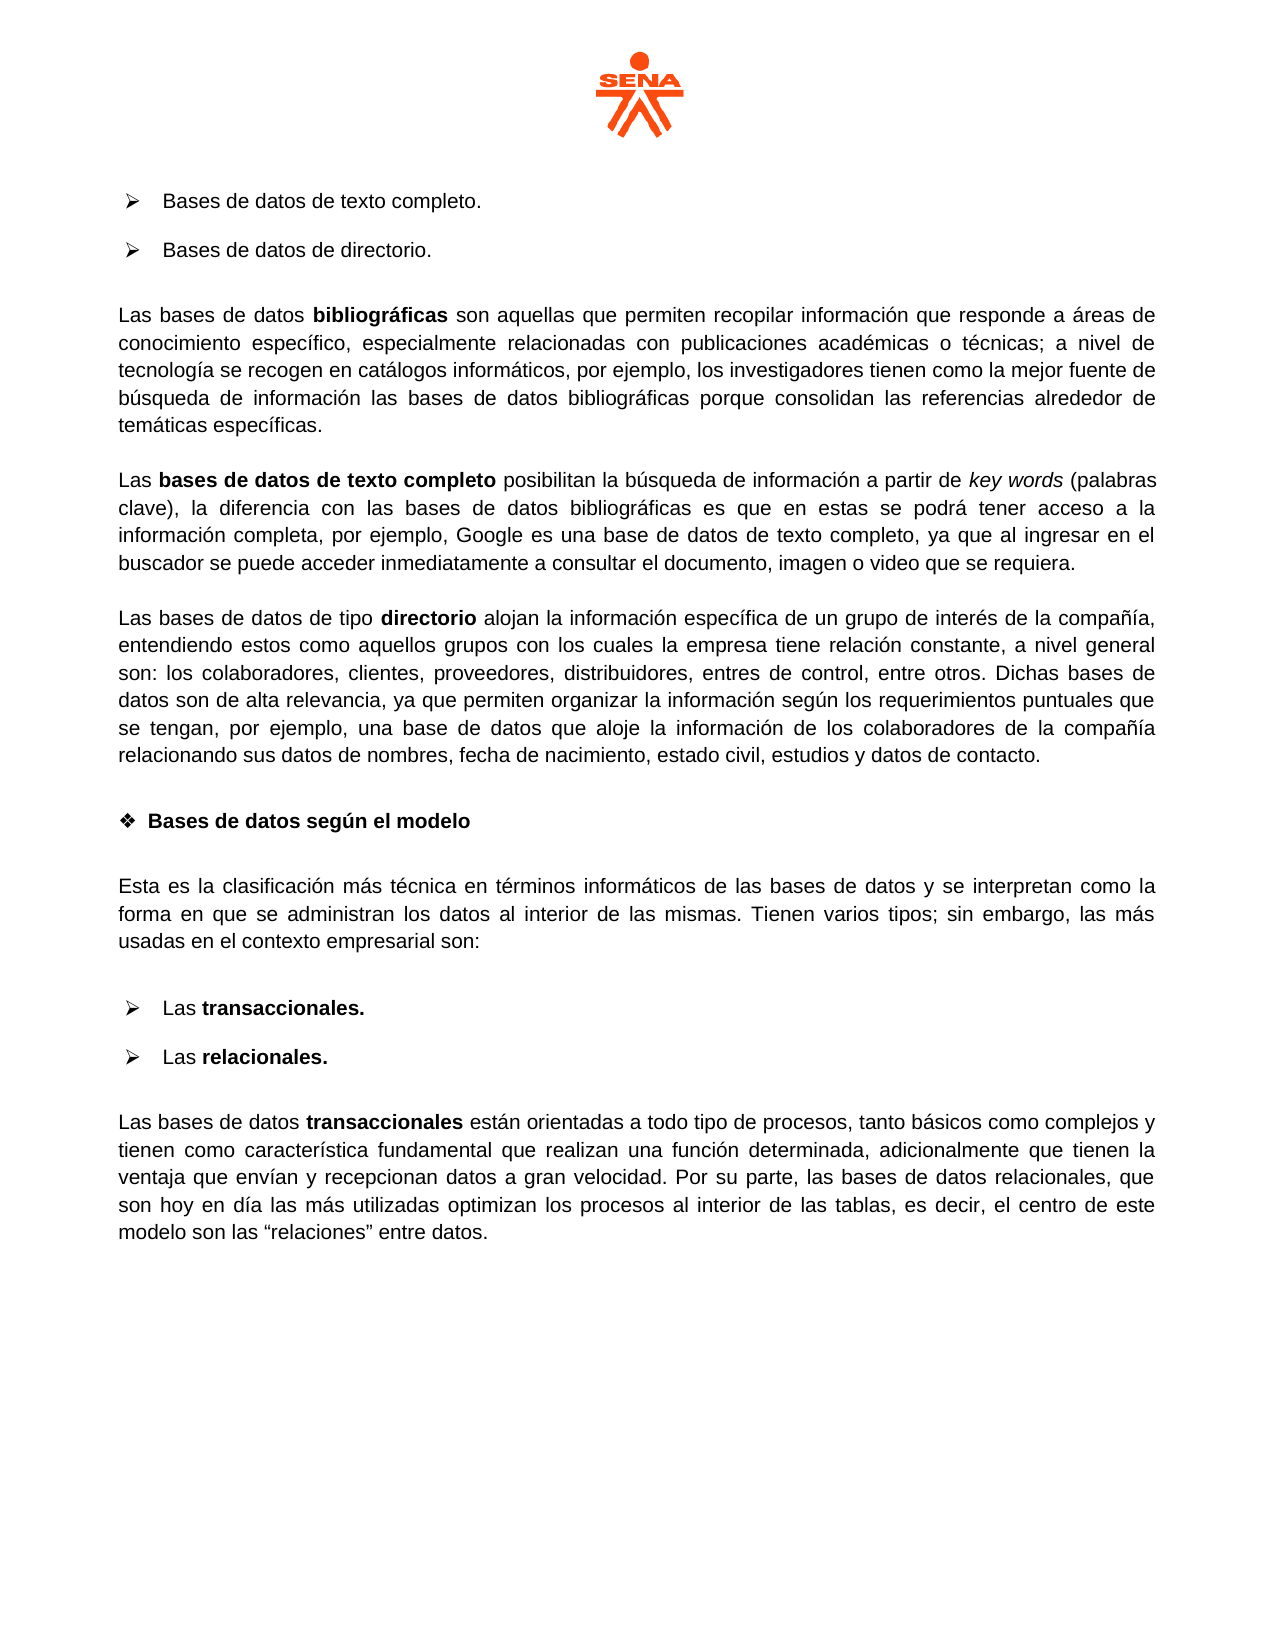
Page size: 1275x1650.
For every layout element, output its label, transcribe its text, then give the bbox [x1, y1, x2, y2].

list Bases de datos según el modelo [118, 798, 1157, 841]
list Las transaccionales. [125, 984, 1157, 1027]
text Esta es la clasificación más técnica en términos informáticos de las bases de datos y se interpretan como la forma en que se administran los datos al interior de las mismas. Tienen varios tipos; sin embargo, las más usadas en el contexto empresarial son: [118, 874, 1157, 953]
text Las bases de datos de texto completo posibilitan la búsqueda de información a partir de key words (palabras clave), la diferencia con las bases de datos bibliográficas es que en estas se podrá tener acceso a la información completa, por ejemplo, Google es una base de datos de texto completo, ya que al ingresar en el buscador se puede acceder inmediatamente a consultar el documento, imagen o video que se requiera. [118, 468, 1157, 574]
list Bases de datos de texto completo. [125, 177, 1157, 220]
list Las relacionales. [125, 1033, 1157, 1076]
list Bases de datos de directorio. [125, 226, 1157, 269]
text Las bases de datos bibliográficas son aquellas que permiten recopilar información que responde a áreas de conocimiento específico, especialmente relacionadas con publicaciones académicas o técnicas; a nivel de tecnología se recogen en catálogos informáticos, por ejemplo, los investigadores tienen como la mejor fuente de búsqueda de información las bases de datos bibliográficas porque consolidan las referencias alrededor de temáticas específicas. [118, 303, 1157, 437]
picture [585, 48, 690, 142]
text Las bases de datos transaccionales están orientadas a todo tipo de procesos, tanto básicos como complejos y tienen como característica fundamental que realizan una función determinada, adicionalmente que tienen la ventaja que envían y recepcionan datos a gran velocidad. Por su parte, las bases de datos relacionales, que son hoy en día las más utilizadas optimizan los procesos al interior de las tablas, es decir, el centro de este modelo son las “relaciones” entre datos. [118, 1110, 1157, 1244]
text Las bases de datos de tipo directorio alojan la información específica de un grupo de interés de la compañía, entendiendo estos como aquellos grupos con los cuales la empresa tiene relación constante, a nivel general son: los colaboradores, clientes, proveedores, distribuidores, entres de control, entre otros. Dichas bases de datos son de alta relevancia, ya que permiten organizar la información según los requerimientos puntuales que se tengan, por ejemplo, una base de datos que aloje la información de los colaboradores de la compañía relacionando sus datos de nombres, fecha de nacimiento, estado civil, estudios y datos de contacto. [118, 605, 1157, 767]
